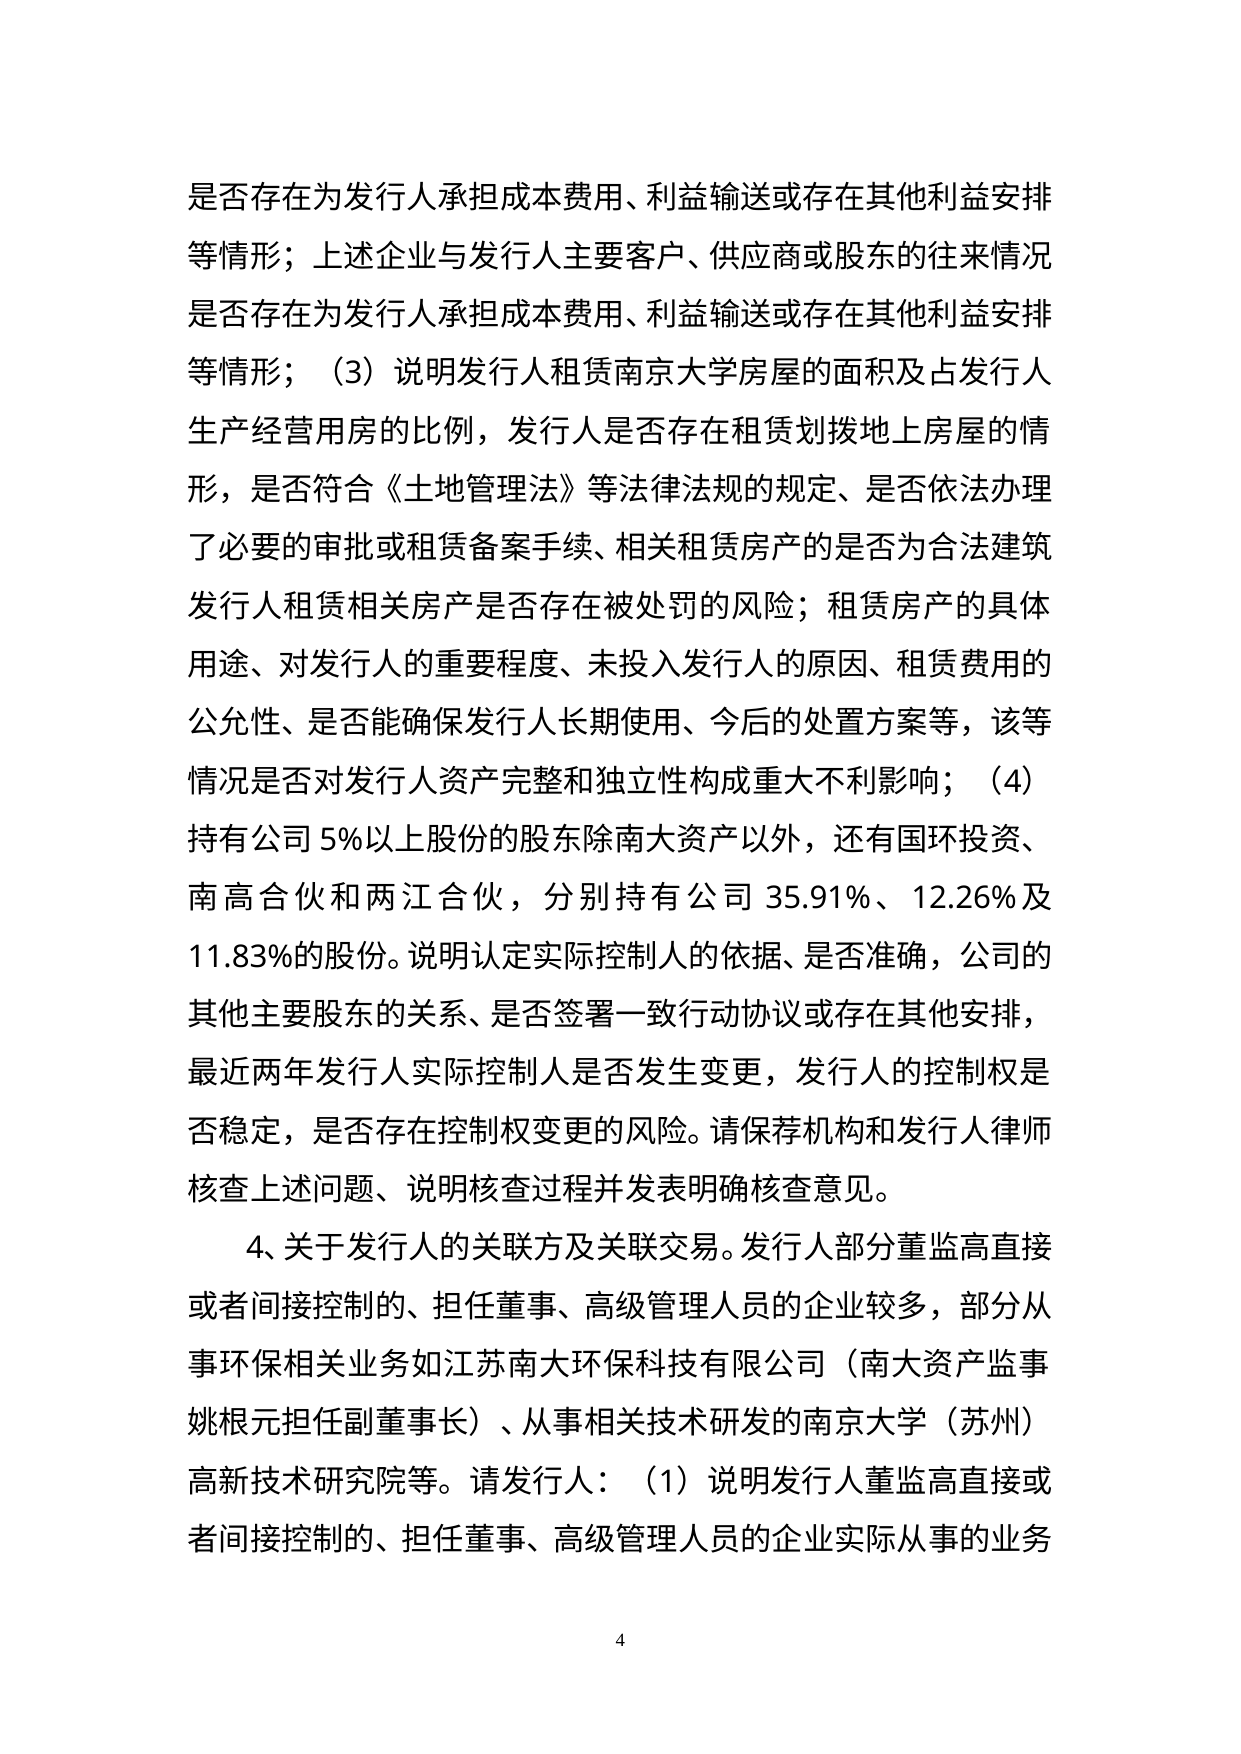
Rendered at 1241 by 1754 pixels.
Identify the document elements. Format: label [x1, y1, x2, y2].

text [187, 162, 1053, 1329]
text [187, 1329, 1053, 1562]
